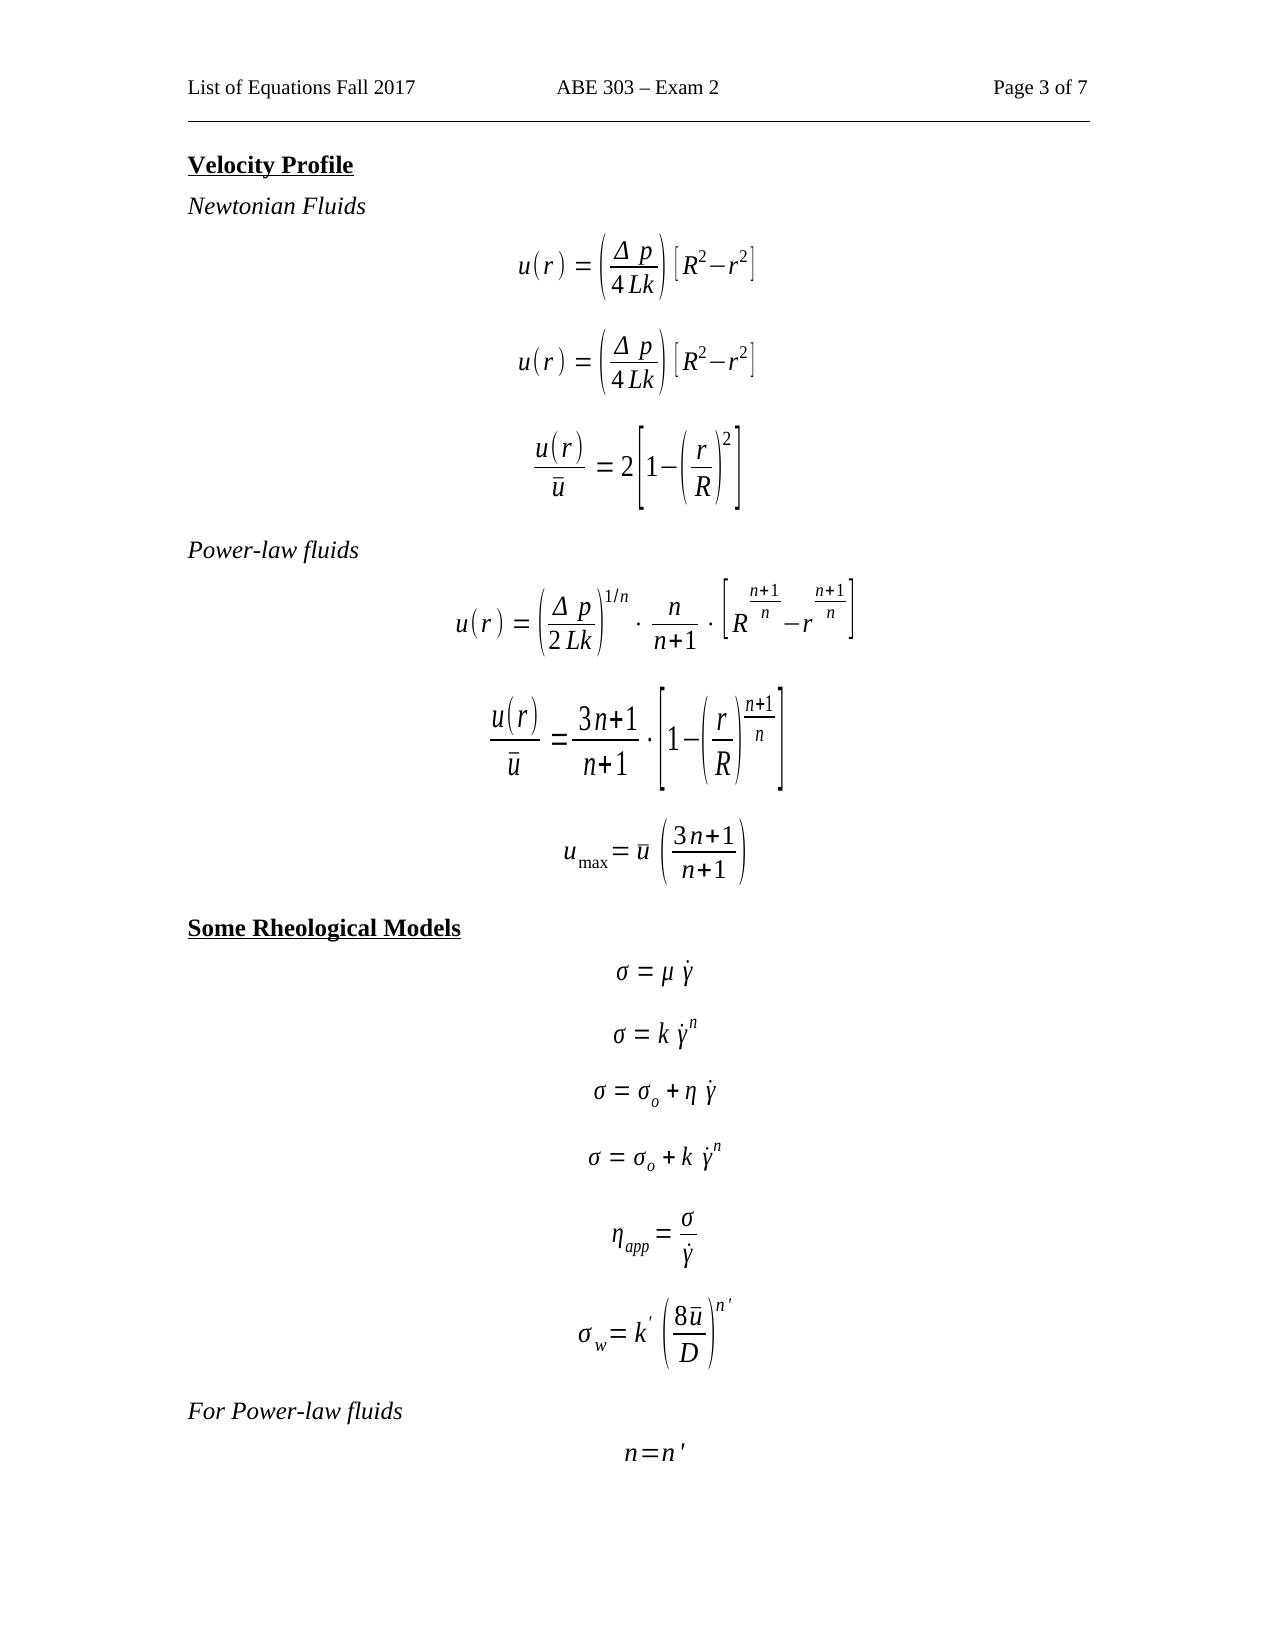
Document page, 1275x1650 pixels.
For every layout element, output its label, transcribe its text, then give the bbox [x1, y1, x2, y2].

text Some Rheological Models [187, 913, 1087, 942]
text Newtonian Fluids [187, 191, 1087, 220]
text For Power-law fluids [187, 1396, 1087, 1425]
text Velocity Profile [187, 150, 1087, 179]
text Power-law fluids [187, 536, 1087, 564]
